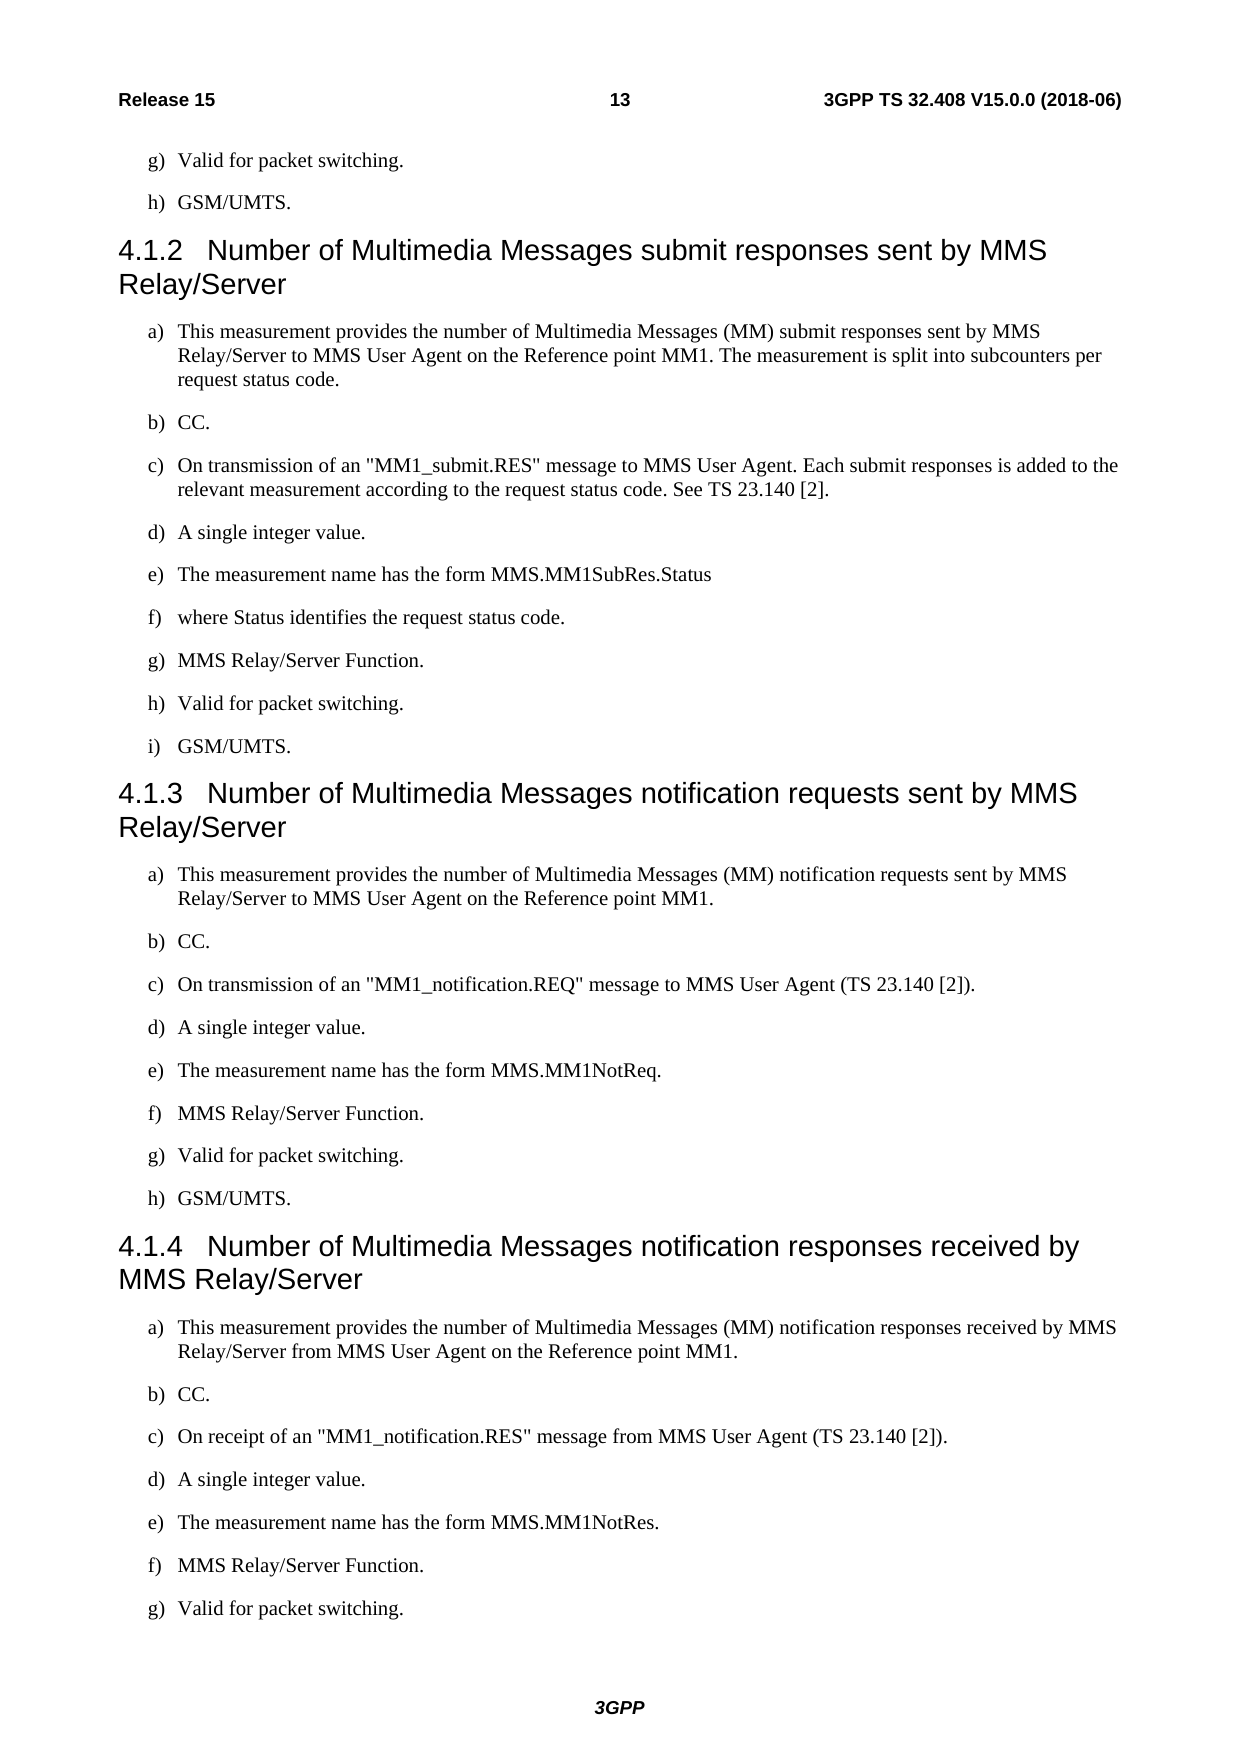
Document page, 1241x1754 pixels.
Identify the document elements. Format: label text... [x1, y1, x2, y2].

text h) GSM/UMTS. [148, 190, 1122, 214]
list Valid for packet switching. [148, 1143, 1122, 1167]
list MMS Relay/Server Function. [148, 1100, 1122, 1124]
list The measurement name has the form MMS.MM1NotRes. [148, 1510, 1122, 1534]
list The measurement name has the form MMS.MM1NotReq. [148, 1058, 1122, 1082]
subtitle 4.1.2 Number of Multimedia Messages submit responses sent by MMS Relay/Server [118, 233, 1122, 300]
list A single integer value. [148, 1015, 1122, 1039]
list On receipt of an "MM1_notification.RES" message from MMS User Agent (TS 23.140 [2]). [148, 1424, 1122, 1448]
list where Status identifies the request status code. [148, 605, 1122, 629]
list CC. [148, 929, 1122, 953]
list GSM/UMTS. [148, 734, 1122, 758]
list Valid for packet switching. [148, 691, 1122, 715]
list This measurement provides the number of Multimedia Messages (MM) notification requests sent by MMS Relay/Server to MMS User Agent on the Reference point MM1. [148, 862, 1122, 910]
list This measurement provides the number of Multimedia Messages (MM) notification responses received by MMS Relay/Server from MMS User Agent on the Reference point MM1. [148, 1315, 1122, 1363]
list This measurement provides the number of Multimedia Messages (MM) submit responses sent by MMS Relay/Server to MMS User Agent on the Reference point MM1. The measurement is split into subcounters per request status code. [148, 319, 1122, 391]
list A single integer value. [148, 1467, 1122, 1491]
list CC. [148, 410, 1122, 434]
list MMS Relay/Server Function. [148, 648, 1122, 672]
subtitle 4.1.4 Number of Multimedia Messages notification responses received by MMS Relay/Server [118, 1229, 1122, 1296]
list Valid for packet switching. [148, 1596, 1122, 1620]
list The measurement name has the form MMS.MM1SubRes.Status [148, 562, 1122, 586]
subtitle 4.1.3 Number of Multimedia Messages notification requests sent by MMS Relay/Server [118, 776, 1122, 843]
list On transmission of an "MM1_submit.RES" message to MMS User Agent. Each submit responses is added to the relevant measurement according to the request status code. See TS 23.140 [2]. [148, 453, 1122, 501]
list A single integer value. [148, 519, 1122, 544]
text g) Valid for packet switching. [148, 147, 1122, 172]
list MMS Relay/Server Function. [148, 1553, 1122, 1577]
list On transmission of an "MM1_notification.REQ" message to MMS User Agent (TS 23.140 [2]). [148, 972, 1122, 996]
list CC. [148, 1382, 1122, 1406]
list GSM/UMTS. [148, 1186, 1122, 1210]
